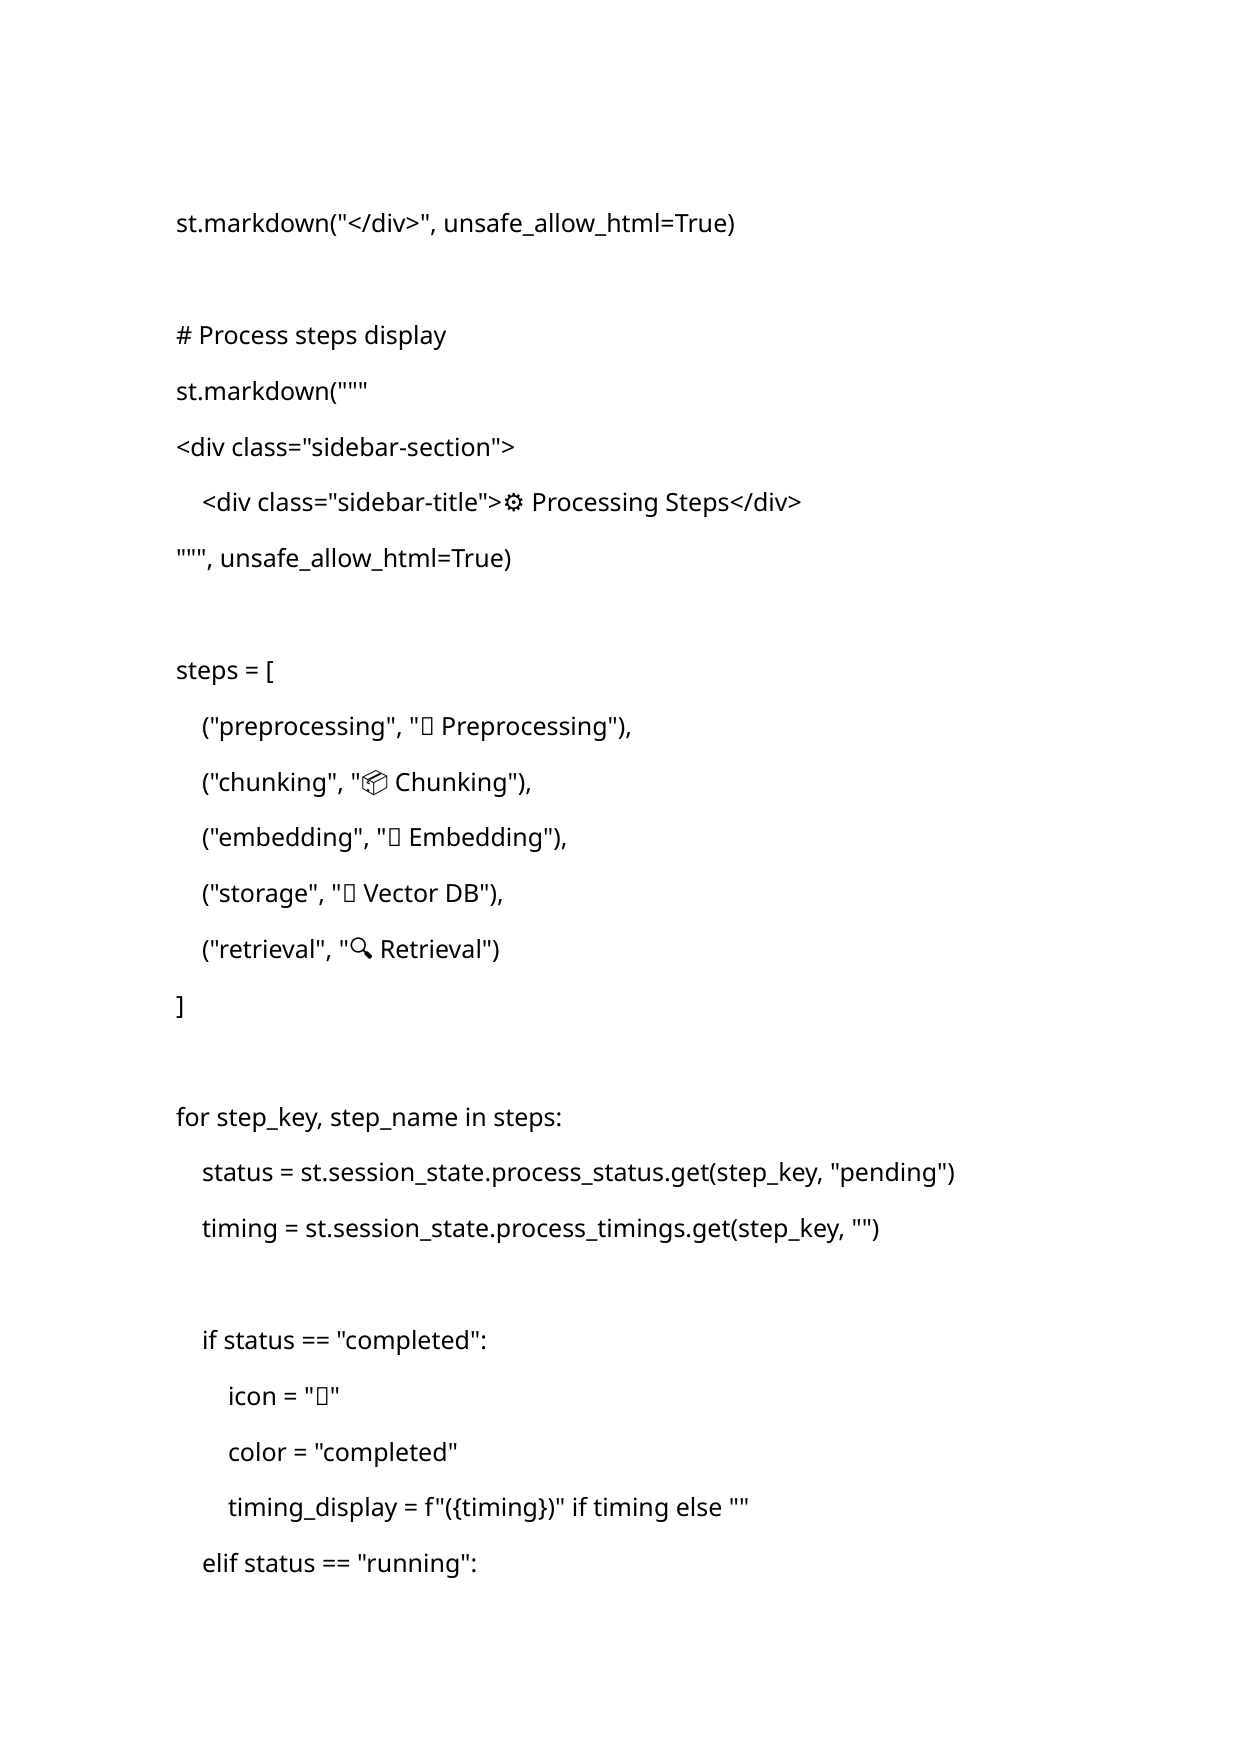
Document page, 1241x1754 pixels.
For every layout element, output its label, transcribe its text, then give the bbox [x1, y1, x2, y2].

text if status == "completed": [150, 1322, 1090, 1357]
text ("storage", "💾 Vector DB"), [150, 876, 1090, 910]
text ("preprocessing", "🧹 Preprocessing"), [150, 708, 1090, 742]
text st.markdown(""" [150, 373, 1090, 407]
text <div class="sidebar-title">⚙️ Processing Steps</div> [150, 485, 1090, 519]
text # Process steps display [150, 317, 1090, 352]
text st.markdown("</div>", unsafe_allow_html=True) [150, 206, 1090, 240]
text icon = "✅" [150, 1378, 1090, 1412]
text status = st.session_state.process_status.get(step_key, "pending") [150, 1155, 1090, 1189]
text color = "completed" [150, 1434, 1090, 1468]
text steps = [ [150, 652, 1090, 687]
text ("embedding", "🤖 Embedding"), [150, 820, 1090, 854]
text for step_key, step_name in steps: [150, 1099, 1090, 1133]
text ] [150, 987, 1090, 1022]
text <div class="sidebar-section"> [150, 429, 1090, 463]
text timing = st.session_state.process_timings.get(step_key, "") [150, 1211, 1090, 1245]
text """, unsafe_allow_html=True) [150, 541, 1090, 575]
text elif status == "running": [150, 1546, 1090, 1580]
text ("retrieval", "🔍 Retrieval") [150, 932, 1090, 966]
text timing_display = f"({timing})" if timing else "" [150, 1490, 1090, 1524]
text ("chunking", "📦 Chunking"), [150, 764, 1090, 798]
